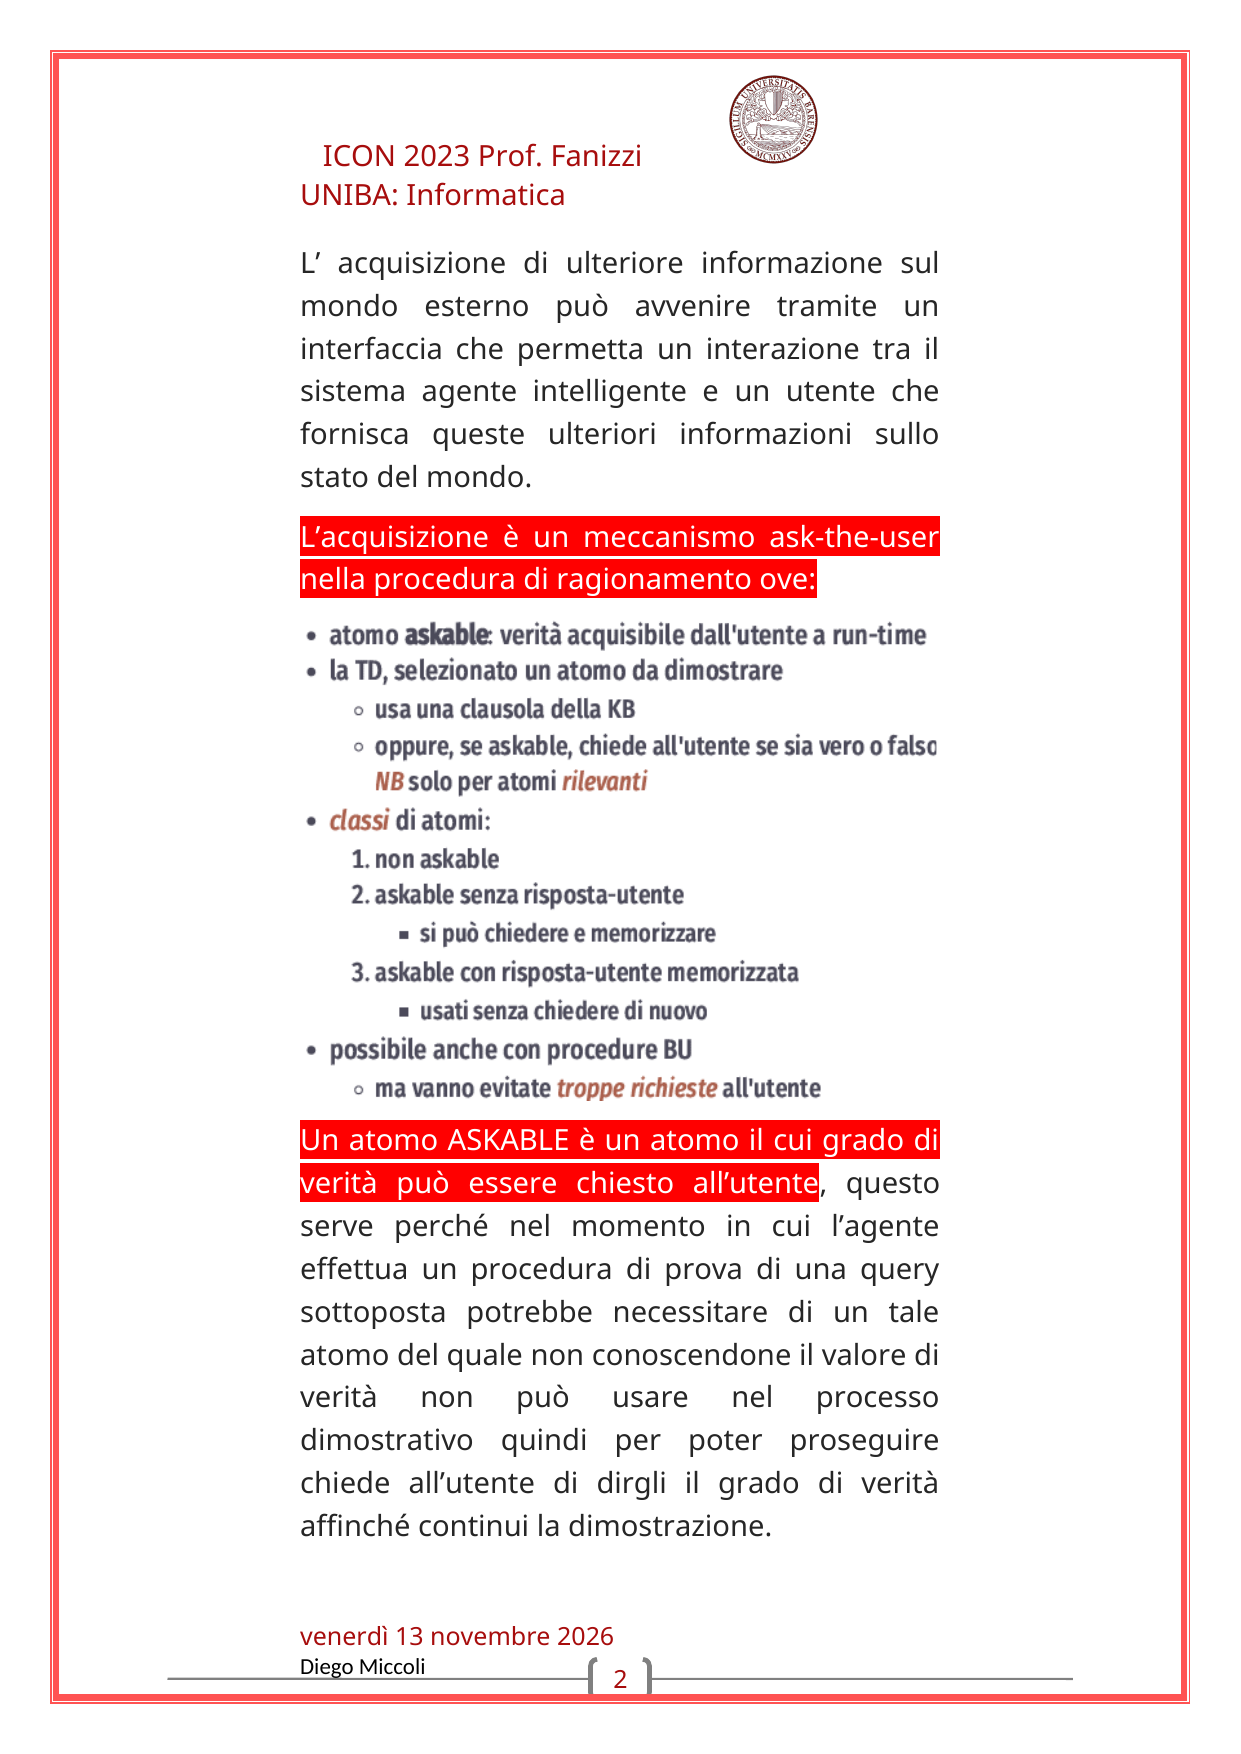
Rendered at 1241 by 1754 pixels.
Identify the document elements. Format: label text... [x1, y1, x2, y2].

picture [300, 618, 937, 1101]
text L’ acquisizione di ulteriore informazione sul mondo esterno può avvenire tramite un interfaccia che permetta un interazione tra il sistema agente intelligente e un utente che fornisca queste ulteriori informazioni sullo stato del mondo. [300, 242, 940, 496]
text L’acquisizione è un meccanismo ask-the-user nella procedura di ragionamento ove: [300, 556, 940, 598]
picture [726, 73, 820, 166]
text Un atomo ASKABLE è un atomo il cui grado di verità può essere chiesto all’utente, questo serve perché nel momento in cui l’agente effettua un procedura di prova di una query sottoposta potrebbe necessitare di un tale atomo del quale non conoscendone il valore di verità non può usare nel processo dimostrativo quindi per poter proseguire chiede all’utente di dirgli il grado di verità affinché continui la dimostrazione. [300, 1159, 940, 1545]
